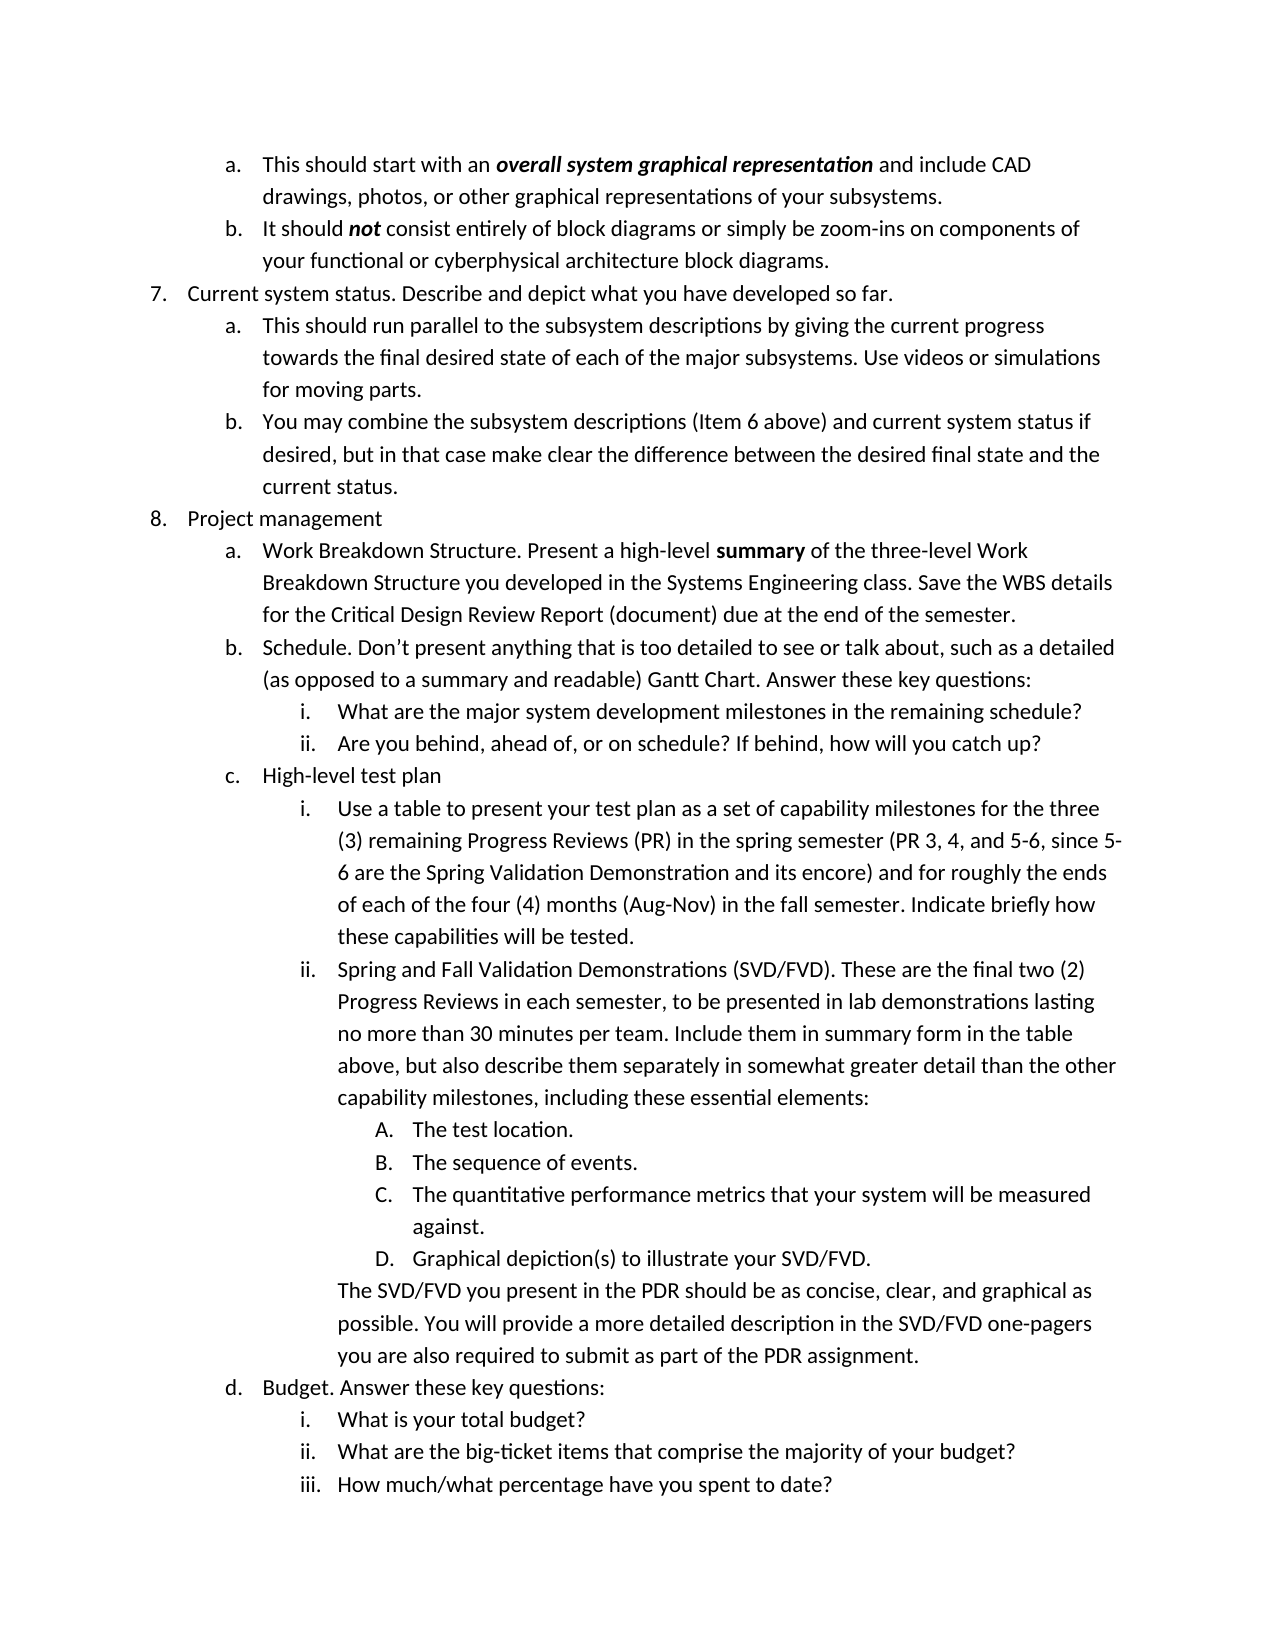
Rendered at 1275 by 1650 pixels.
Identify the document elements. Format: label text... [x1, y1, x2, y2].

list It should not consist entirely of block diagrams or simply be zoom-ins on components of your functional or cyberphysical architecture block diagrams. [225, 214, 1125, 274]
list What are the big-ticket items that comprise the majority of your budget? [300, 1437, 1125, 1466]
list Schedule. Don’t present anything that is too detailed to see or talk about, such as a detailed (as opposed to a summary and readable) Gantt Chart. Answer these key questions: [225, 633, 1125, 693]
list Current system status. Describe and depict what you have developed so far. [150, 279, 1125, 307]
list The sequence of events. [375, 1148, 1125, 1176]
list Are you behind, ahead of, or on schedule? If behind, how will you catch up? [300, 729, 1125, 757]
list The quantitative performance metrics that your system will be measured against. [375, 1180, 1125, 1240]
list Graphical depiction(s) to illustrate your SVD/FVD. [375, 1244, 1125, 1272]
list This should run parallel to the subsystem descriptions by giving the current progress towards the final desired state of each of the major subsystems. Use videos or simulations for moving parts. [225, 311, 1125, 403]
list Project management [150, 504, 1125, 532]
text The SVD/FVD you present in the PDR should be as concise, clear, and graphical as possible. You will provide a more detailed description in the SVD/FVD one-pagers you are also required to submit as part of the PDR assignment. [337, 1277, 1125, 1369]
list You may combine the subsystem descriptions (Item 6 above) and current system status if desired, but in that case make clear the difference between the desired final state and the current status. [225, 407, 1125, 500]
list Work Breakdown Structure. Present a high-level summary of the three-level Work Breakdown Structure you developed in the Systems Engineering class. Save the WBS details for the Critical Design Review Report (document) due at the end of the semester. [225, 536, 1125, 629]
list This should start with an overall system graphical representation and include CAD drawings, photos, or other graphical representations of your subsystems. [225, 150, 1125, 210]
list The test location. [375, 1116, 1125, 1144]
list High-level test plan [225, 762, 1125, 789]
list How much/what percentage have you spent to date? [300, 1470, 1125, 1498]
list Spring and Fall Validation Demonstrations (SVD/FVD). These are the final two (2) Progress Reviews in each semester, to be presented in lab demonstrations lasting no more than 30 minutes per team. Include them in summary form in the table above, but also describe them separately in somewhat greater detail than the other capability milestones, including these essential elements: [300, 955, 1125, 1111]
list What are the major system development milestones in the remaining schedule? [300, 697, 1125, 725]
list Use a table to present your test plan as a set of capability milestones for the three (3) remaining Progress Reviews (PR) in the spring semester (PR 3, 4, and 5-6, since 5-6 are the Spring Validation Demonstration and its encore) and for roughly the ends of each of the four (4) months (Aug-Nov) in the fall semester. Indicate briefly how these capabilities will be tested. [300, 794, 1125, 951]
list Budget. Answer these key questions: [225, 1373, 1125, 1401]
list What is your total budget? [300, 1405, 1125, 1433]
